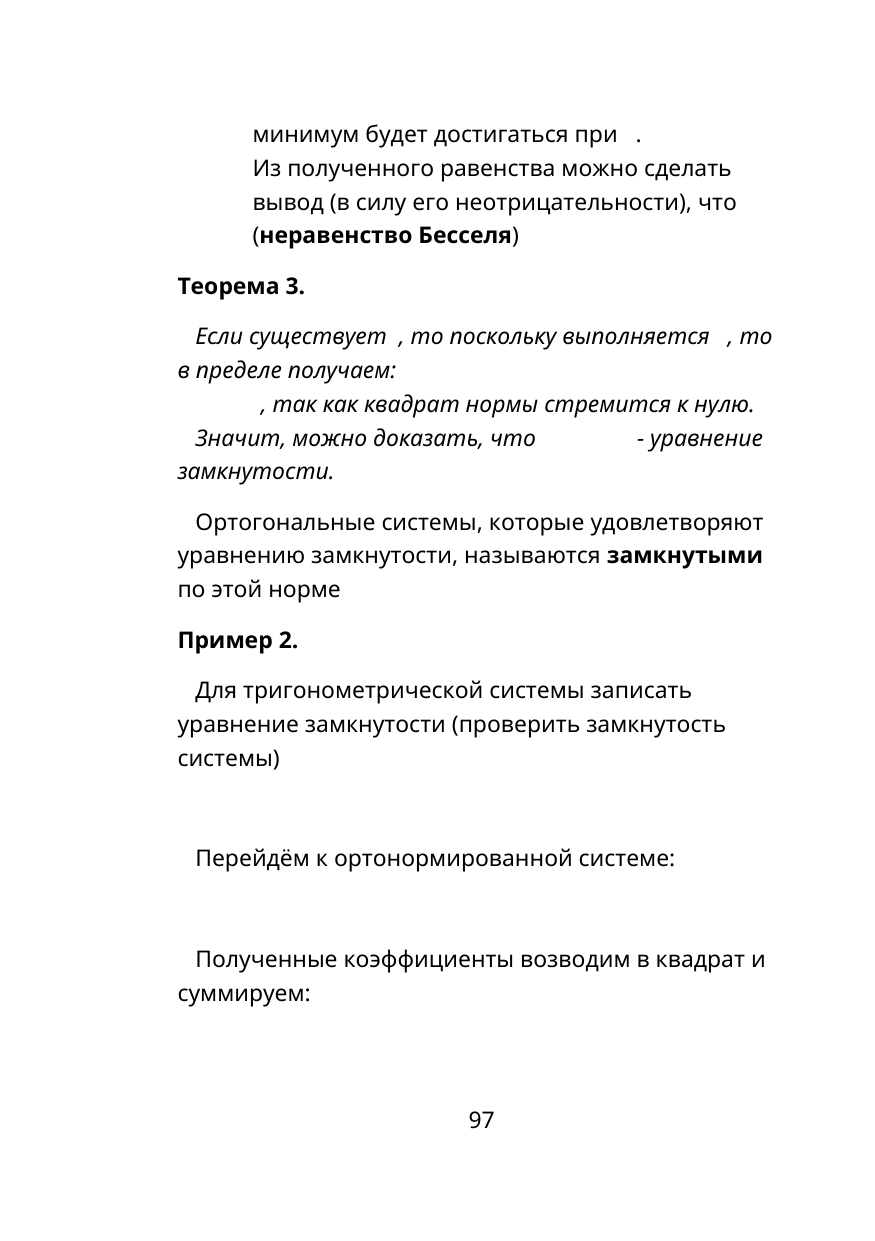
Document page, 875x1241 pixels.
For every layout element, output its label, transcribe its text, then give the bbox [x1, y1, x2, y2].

text Для тригонометрической системы записать уравнение замкнутости (проверить замкнутость системы) [177, 674, 786, 773]
text Полученные коэффициенты возводим в квадрат и суммируем: [177, 943, 786, 1008]
text Теорема 3. [177, 270, 786, 301]
text Пример 2. [177, 623, 786, 655]
text Если существует , то поскольку выполняется , то в пределе получаем: , так как квадрат нормы стремится к нулю. Значит, можно доказать, что - уравнение замкнутости. [177, 320, 786, 486]
text Ортогональные системы, которые удовлетворяют уравнению замкнутости, называются замкнутыми по этой норме [177, 506, 786, 604]
text Перейдём к ортонормированной системе: [177, 842, 786, 873]
